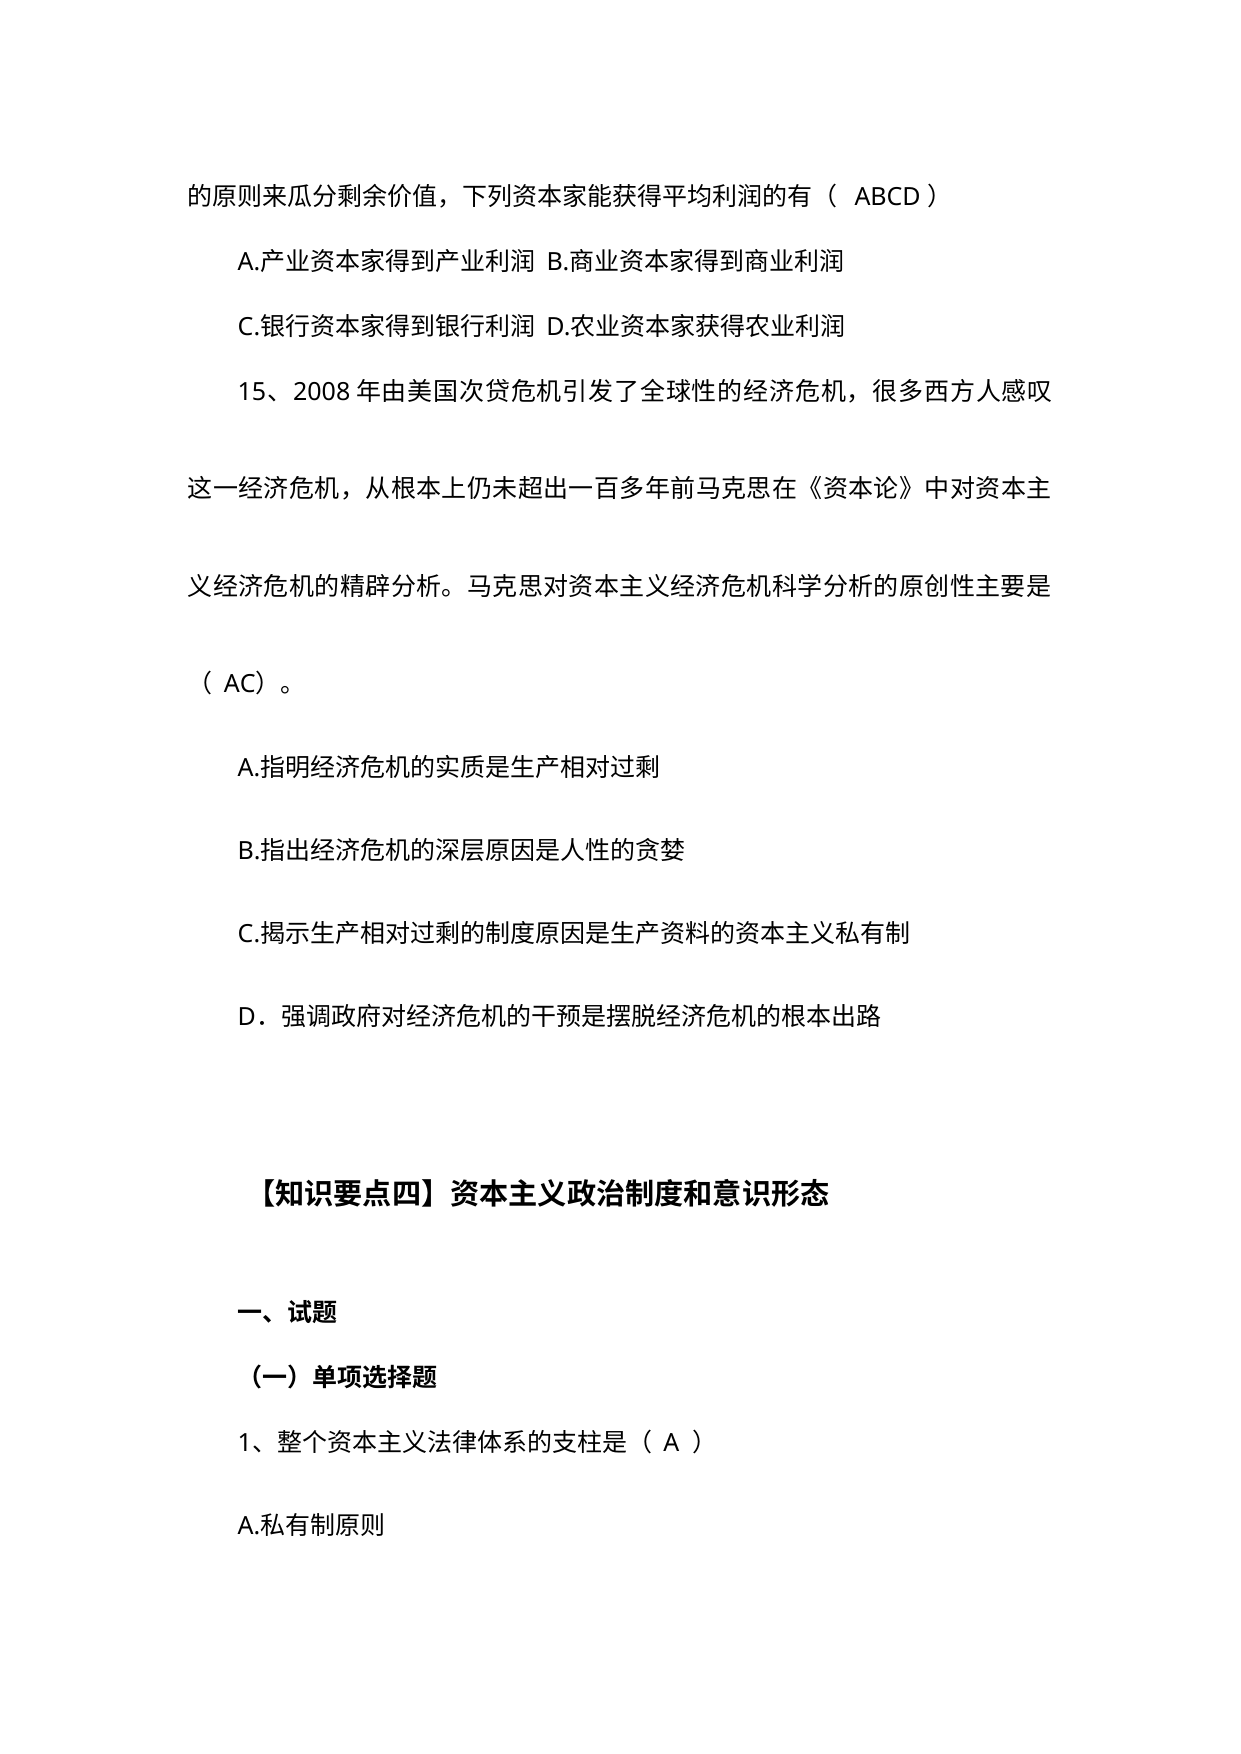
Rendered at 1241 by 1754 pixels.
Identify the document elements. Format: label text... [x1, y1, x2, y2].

subtitle 【知识要点四】资本主义政治制度和意识形态 [187, 1159, 1053, 1224]
text A.产业资本家得到产业利润 B.商业资本家得到商业利润 [187, 227, 1053, 292]
text 15、2008年由美国次贷危机引发了全球性的经济危机，很多西方人感叹这一经济危机，从根本上仍未超出一百多年前马克思在《资本论》中对资本主义经济危机的精辟分析。马克思对资本主义经济危机科学分析的原创性主要是（ AC）。 [187, 357, 1053, 714]
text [187, 162, 1053, 227]
text 1、整个资本主义法律体系的支柱是（ A ） [187, 1408, 1053, 1473]
text A.指明经济危机的实质是生产相对过剩 [187, 733, 1053, 798]
text A.私有制原则 [187, 1491, 1053, 1556]
text C.揭示生产相对过剩的制度原因是生产资料的资本主义私有制 [187, 899, 1053, 964]
text 一、试题 [187, 1278, 1053, 1343]
text （一）单项选择题 [187, 1343, 1053, 1408]
text D．强调政府对经济危机的干预是摆脱经济危机的根本出路 [187, 982, 1053, 1047]
text B.指出经济危机的深层原因是人性的贪婪 [187, 816, 1053, 881]
text C.银行资本家得到银行利润 D.农业资本家获得农业利润 [187, 292, 1053, 357]
